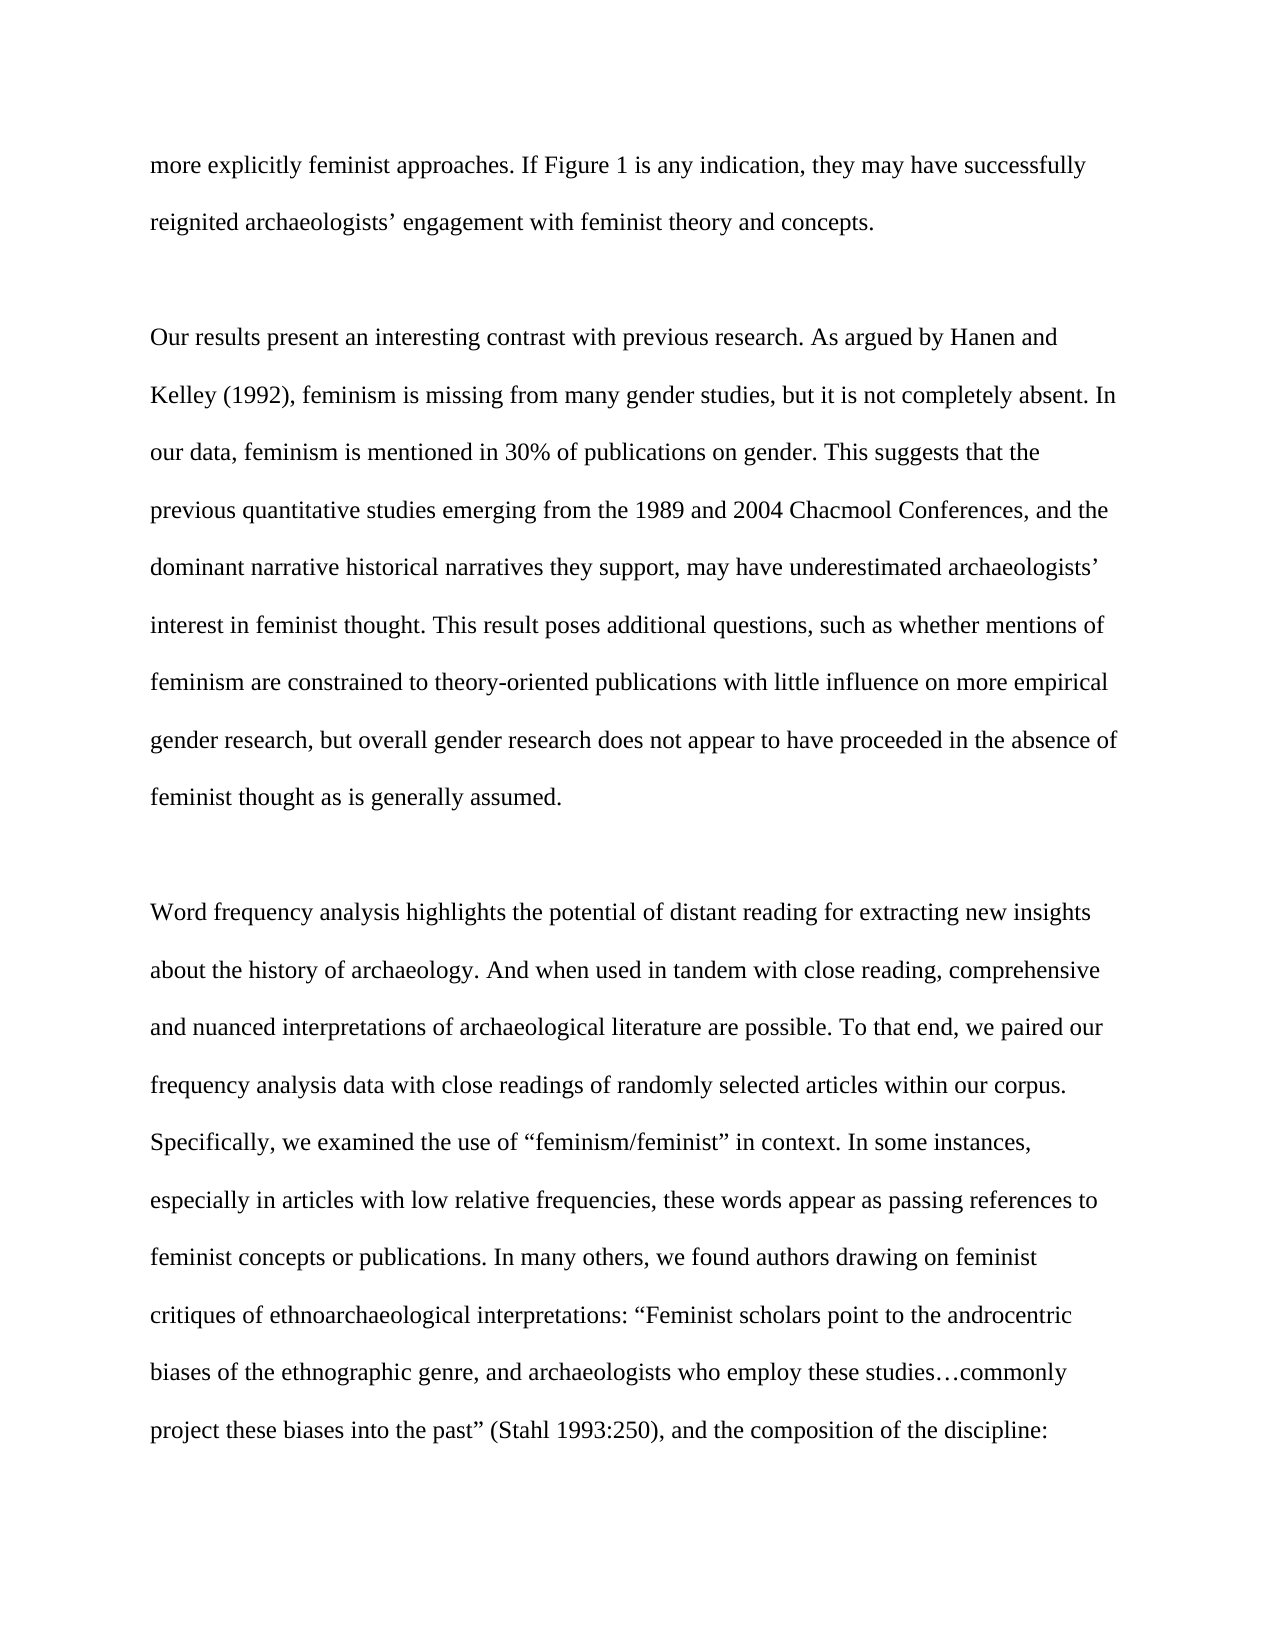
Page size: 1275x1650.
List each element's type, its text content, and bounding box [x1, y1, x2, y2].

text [150, 897, 1125, 1444]
text Our results present an interesting contrast with previous research. As argued by Hanen and Kelley (1992), feminism is missing from many gender studies, but it is not completely absent. In our data, feminism is mentioned in 30% of publications on gender. This suggests that the previous quantitative studies emerging from the 1989 and 2004 Chacmool Conferences, and the dominant narrative historical narratives they support, may have underestimated archaeologists’ interest in feminist thought. This result poses additional questions, such as whether mentions of feminism are constrained to theory-oriented publications with little influence on more empirical gender research, but overall gender research does not appear to have proceeded in the absence of feminist thought as is generally assumed. [150, 322, 1125, 811]
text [150, 150, 1125, 236]
